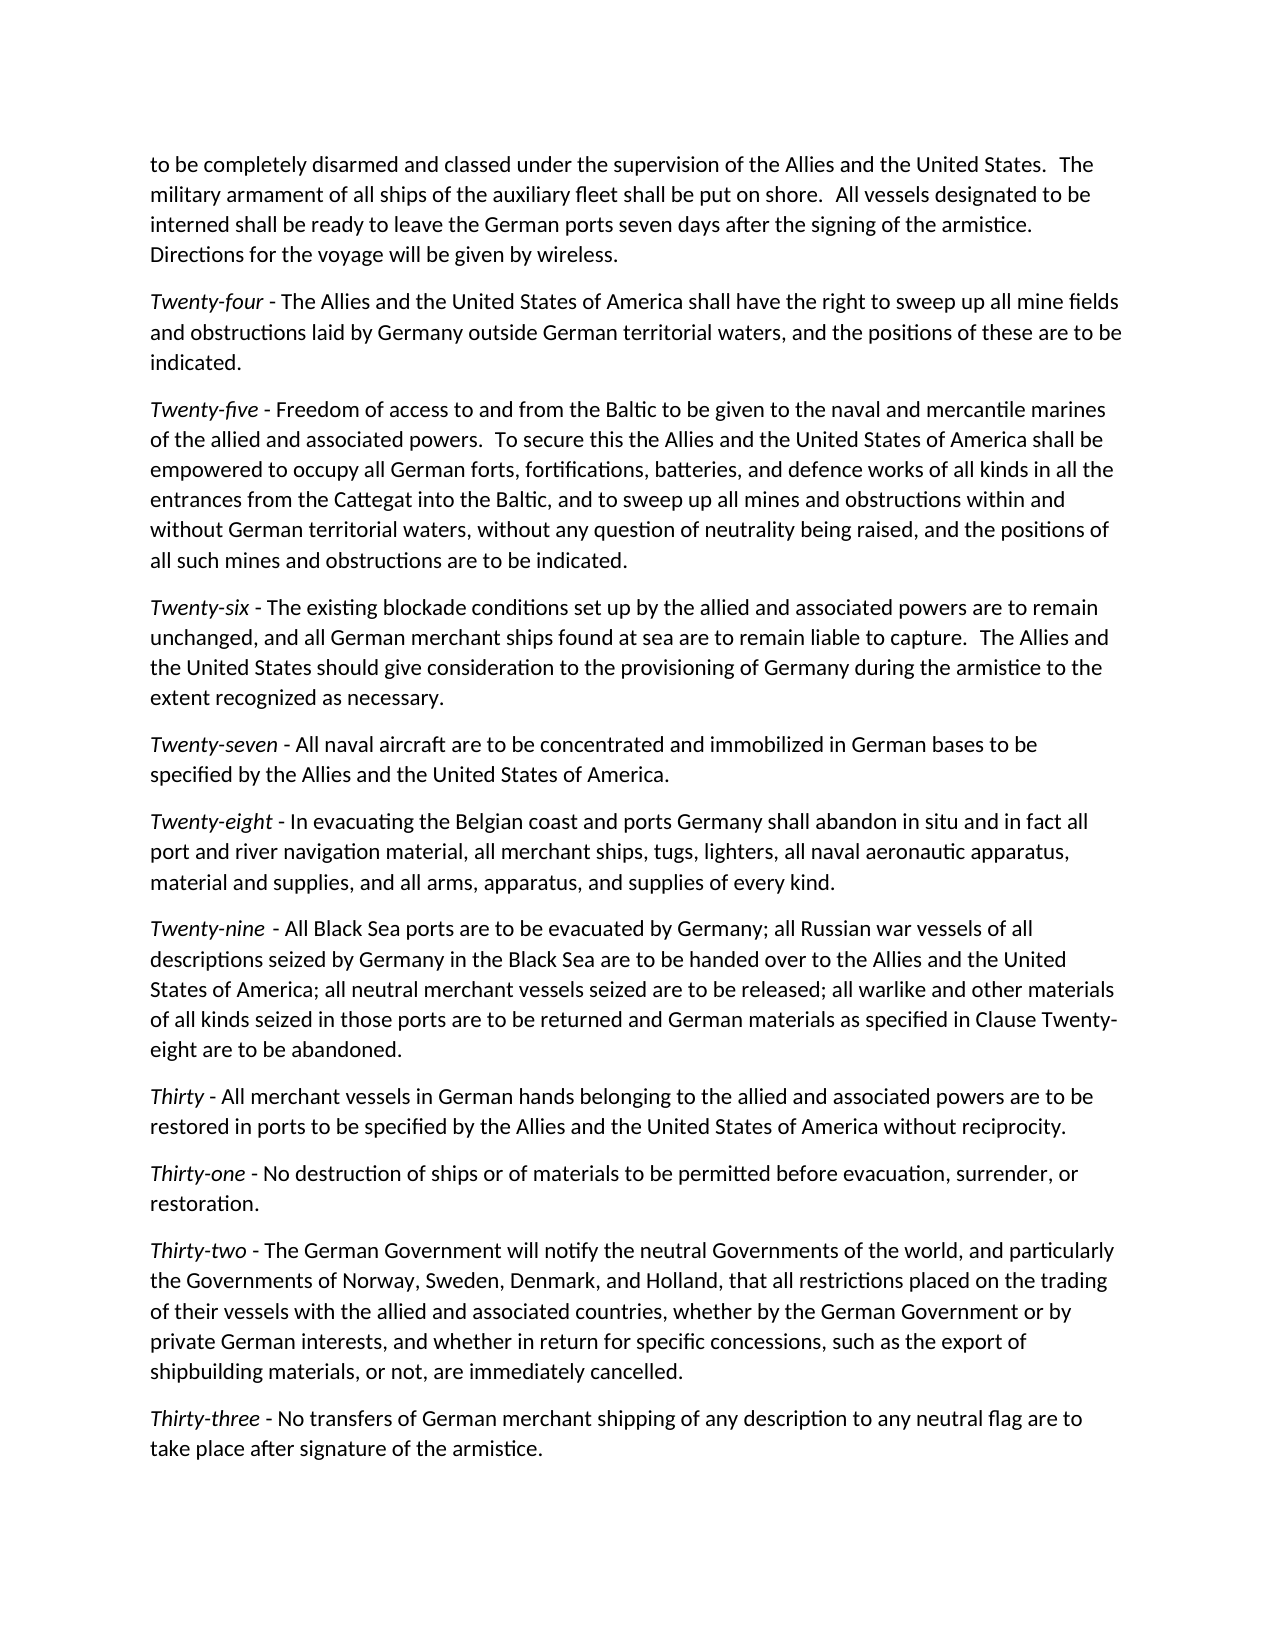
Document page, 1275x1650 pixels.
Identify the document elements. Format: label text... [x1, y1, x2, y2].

text Thirty-two - The German Government will notify the neutral Governments of the world, and particularly the Governments of Norway, Sweden, Denmark, and Holland, that all restrictions placed on the trading of their vessels with the allied and associated countries, whether by the German Government or by private German interests, and whether in return for specific concessions, such as the export of shipbuilding materials, or not, are immediately cancelled. [150, 1236, 1125, 1385]
text Thirty-three - No transfers of German merchant shipping of any description to any neutral flag are to take place after signature of the armistice. [150, 1404, 1125, 1462]
text Thirty - All merchant vessels in German hands belonging to the allied and associated powers are to be restored in ports to be specified by the Allies and the United States of America without reciprocity. [150, 1082, 1125, 1141]
text Twenty-five - Freedom of access to and from the Baltic to be given to the naval and mercantile marines of the allied and associated powers. To secure this the Allies and the United States of America shall be empowered to occupy all German forts, fortifications, batteries, and defence works of all kinds in all the entrances from the Cattegat into the Baltic, and to sweep up all mines and obstructions within and without German territorial waters, without any question of neutrality being raised, and the positions of all such mines and obstructions are to be indicated. [150, 395, 1125, 574]
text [150, 150, 1125, 269]
text Twenty-seven - All naval aircraft are to be concentrated and immobilized in German bases to be specified by the Allies and the United States of America. [150, 730, 1125, 788]
text Twenty-four - The Allies and the United States of America shall have the right to sweep up all mine fields and obstructions laid by Germany outside German territorial waters, and the positions of these are to be indicated. [150, 287, 1125, 376]
text Twenty-six - The existing blockade conditions set up by the allied and associated powers are to remain unchanged, and all German merchant ships found at sea are to remain liable to capture. The Allies and the United States should give consideration to the provisioning of Germany during the armistice to the extent recognized as necessary. [150, 593, 1125, 711]
text Thirty-one - No destruction of ships or of materials to be permitted before evacuation, surrender, or restoration. [150, 1159, 1125, 1218]
text Twenty-nine - All Black Sea ports are to be evacuated by Germany; all Russian war vessels of all descriptions seized by Germany in the Black Sea are to be handed over to the Allies and the United States of America; all neutral merchant vessels seized are to be released; all warlike and other materials of all kinds seized in those ports are to be returned and German materials as specified in Clause Twenty-eight are to be abandoned. [150, 914, 1125, 1063]
text Twenty-eight - In evacuating the Belgian coast and ports Germany shall abandon in situ and in fact all port and river navigation material, all merchant ships, tugs, lighters, all naval aeronautic apparatus, material and supplies, and all arms, apparatus, and supplies of every kind. [150, 807, 1125, 896]
